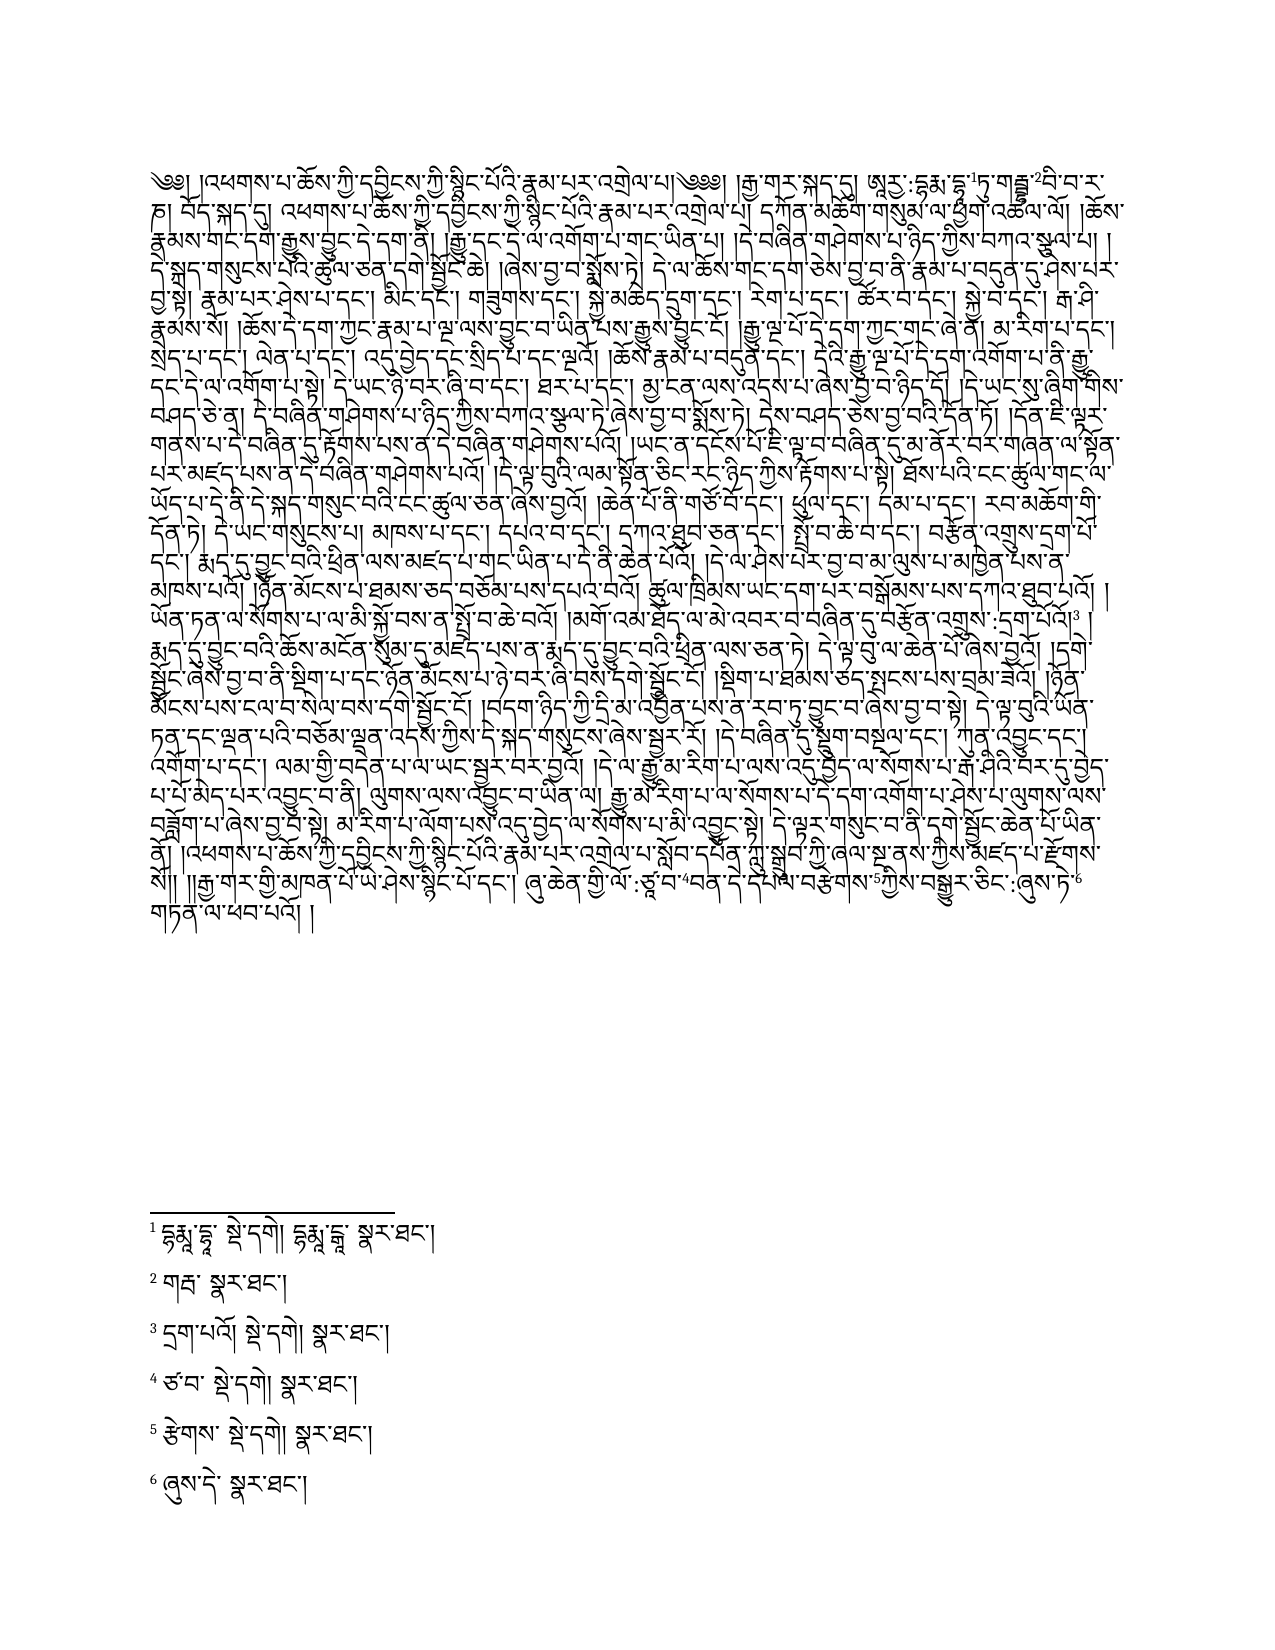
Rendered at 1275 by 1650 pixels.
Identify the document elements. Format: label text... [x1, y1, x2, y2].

text ༄༅། །​འཕགས་པ་ཆོས་ཀྱི་དབྱིངས་ཀྱི་སྙིང་པོའི་རྣམ་པར་འགྲེལ་པ།༄༅༅། །​རྒྱ་གར་སྐད་དུ། ཨཱརྱ་:དྷརྨ་དྷཱ་ཏུ་གརྦྷ་བི་བ་ར་ཎ། བོད་སྐད་དུ། འཕགས་པ་ཆོས་ཀྱི་དབྱིངས་ཀྱི་སྙིང་པོའི་རྣམ་པར་འགྲེལ་པ། དཀོན་མཆོག་གསུམ་ལ་ཕྱག་འཚལ་ལོ། །​ཆོས་རྣམས་གང་དག་རྒྱུས་བྱུང་དེ་དག་ནི། །​རྒྱུ་དང་དེ་ལ་འགོག་པ་གང་ཡིན་པ། །​དེ་བཞིན་གཤེགས་པ་ཉིད་ཀྱིས་བཀའ་སྩལ་པ། །​དེ་སྐད་གསུངས་པའི་ཚུལ་ཅན་དགེ་སྦྱོང་ཆེ། །​ཞེས་བྱ་བ་སྨོས་ཏེ། དེ་ལ་ཆོས་གང་དག་ཅེས་བྱ་བ་ནི་རྣམ་པ་བདུན་དུ་ཤེས་པར་བྱ་སྟེ། རྣམ་པར་ཤེས་པ་དང་། མིང་དང་། གཟུགས་དང་། སྐྱེ་མཆེད་དྲུག་དང་། རེག་པ་དང་། ཚོར་བ་དང་། སྐྱེ་བ་དང་། རྒ་ཤི་རྣམས་སོ། །​ཆོས་དེ་དག་ཀྱང་རྣམ་པ་ལྔ་ལས་བྱུང་བ་ཡིན་པས་རྒྱུས་བྱུང་ངོ། །​རྒྱུ་ལྔ་པོ་དེ་དག་ཀྱང་གང་ཞེ་ན། མ་རིག་པ་དང་། སྲེད་པ་དང་། ལེན་པ་དང་། འདུ་བྱེད་དང་སྲིད་པ་དང་ལྔའོ། །​ཆོས་རྣམ་པ་བདུན་དང་། དེའི་རྒྱུ་ལྔ་པོ་དེ་དག་འགོག་པ་ནི་རྒྱུ་དང་དེ་ལ་འགོག་པ་སྟེ། དེ་ཡང་ཉེ་བར་ཞི་བ་དང་། ཐར་པ་དང་། མྱ་ངན་ལས་འདས་པ་ཞེས་བྱ་བ་ཉིད་དོ། །​དེ་ཡང་སུ་ཞིག་གིས་བཤད་ཅེ་ན། དེ་བཞིན་གཤེགས་པ་ཉིད་ཀྱིས་བཀའ་སྩལ་ཏེ་ཞེས་བྱ་བ་སྨོས་ཏེ། དེས་བཤད་ཅེས་བྱ་བའི་དོན་ཏོ། །​དོན་ཇི་ལྟར་གནས་པ་དེ་བཞིན་དུ་རྟོགས་པས་ན་དེ་བཞིན་གཤེགས་པའོ། །​ཡང་ན་དངོས་པོ་ཇི་ལྟ་བ་བཞིན་དུ་མ་ནོར་བར་གཞན་ལ་སྟོན་པར་མཛད་པས་ན་དེ་བཞིན་གཤེགས་པའོ། །​དེ་ལྟ་བུའི་ལམ་སྟོན་ཅིང་རང་ཉིད་ཀྱིས་རྟོགས་པ་སྟེ། ཐོས་པའི་ངང་ཚུལ་གང་ལ་ཡོད་པ་དེ་ནི་དེ་སྐད་གསུང་བའི་ངང་ཚུལ་ཅན་ཞེས་བྱའོ། །​ཆེན་པོ་ནི་གཙོ་བོ་དང་། ཕུལ་དང་། དམ་པ་དང་། རབ་མཆོག་གི་དོན་ཏེ། དེ་ཡང་གསུངས་པ། མཁས་པ་དང་། དཔའ་བ་དང་། དཀའ་ཐུབ་ཅན་དང་། སྤྲོ་བ་ཆེ་བ་དང་། བརྩོན་འགྲུས་དྲག་པོ་དང་། རྨད་དུ་བྱུང་བའི་ཕྲིན་ལས་མཛད་པ་གང་ཡིན་པ་དེ་ནི་ཆེན་པོའོ། །​དེ་ལ་ཤེས་པར་བྱ་བ་མ་ལུས་པ་མཁྱེན་པས་ན་མཁས་པའོ། །​ཉོན་མོངས་པ་ཐམས་ཅད་བཅོམ་པས་དཔའ་བའོ། ཚུལ་ཁྲིམས་ཡང་དག་པར་བསྒོམས་པས་དཀའ་ཐུབ་པའོ། །​ཡོན་ཏན་ལ་སོགས་པ་ལ་མི་སྐྱོ་བས་ན་སྤྲོ་བ་ཆེ་བའོ། །​མགོ་འམ་ཐོད་ལ་མེ་འབར་བ་བཞིན་དུ་བརྩོན་འགྲུས་:དྲག་པོའོ། །​རྨད་དུ་བྱུང་བའི་ཆོས་མངོན་སུམ་དུ་མཛད་པས་ན་རྨད་དུ་བྱུང་བའི་ཕྲིན་ལས་ཅན་ཏེ། དེ་ལྟ་བུ་ལ་ཆེན་པོ་ཞེས་བྱའོ། །​དགེ་སྦྱོང་ཞེས་བྱ་བ་ནི་སྡིག་པ་དང་ཉོན་མོངས་པ་ཉེ་བར་ཞི་བས་དགེ་སྦྱོང་ངོ། །​སྡིག་པ་ཐམས་ཅད་སྤངས་པས་བྲམ་ཟེའོ། །​ཉོན་མོངས་པས་ངལ་བ་སེལ་བས་དགེ་སྦྱོང་ངོ། །​བདག་ཉིད་ཀྱི་དྲི་མ་འབྱིན་པས་ན་རབ་ཏུ་བྱུང་བ་ཞེས་བྱ་བ་སྟེ། དེ་ལྟ་བུའི་ཡོན་ཏན་དང་ལྡན་པའི་བཅོམ་ལྡན་འདས་ཀྱིས་དེ་སྐད་གསུངས་ཞེས་སྦྱར་རོ། །​དེ་བཞིན་དུ་སྡུག་བསྔལ་དང་། ཀུན་འབྱུང་དང་། འགོག་པ་དང་། ལམ་གྱི་བདེན་པ་ལ་ཡང་སྦྱར་བར་བྱའོ། །​དེ་ལ་རྒྱུ་མ་རིག་པ་ལས་འདུ་བྱེད་ལ་སོགས་པ་རྒ་ཤིའི་བར་དུ་བྱེད་པ་པོ་མེད་པར་འབྱུང་བ་ནི། ལུགས་ལས་འབྱུང་བ་ཡིན་ལ། རྒྱུ་མ་རིག་པ་ལ་སོགས་པ་དེ་དག་འགོག་པ་ཤེས་པ་ལུགས་ལས་བཟློག་པ་ཞེས་བྱ་བ་སྟེ། མ་རིག་པ་ལོག་པས་འདུ་བྱེད་ལ་སོགས་པ་མི་འབྱུང་སྟེ། དེ་ལྟར་གསུང་བ་ནི་དགེ་སྦྱོང་ཆེན་པོ་ཡིན་ནོ། །​འཕགས་པ་ཆོས་ཀྱི་དབྱིངས་ཀྱི་སྙིང་པོའི་རྣམ་པར་འགྲེལ་པ་སློབ་དཔོན་ཀླུ་སྒྲུབ་ཀྱི་ཞལ་སྔ་ནས་ཀྱིས་མཛད་པ་རྫོགས་སོ།། །​།རྒྱ་གར་གྱི་མཁན་པོ་ཡེ་ཤེས་སྙིང་པོ་དང་། ཞུ་ཆེན་གྱི་ལོ་:ཙཱ་བ་བན་དེ་དཔལ་བརྩེགས་ཀྱིས་བསྒྱུར་ཅིང་:ཞུས་ཏེ་གཏན་ལ་ཕབ་པའོ། །​ [150, 169, 1125, 928]
